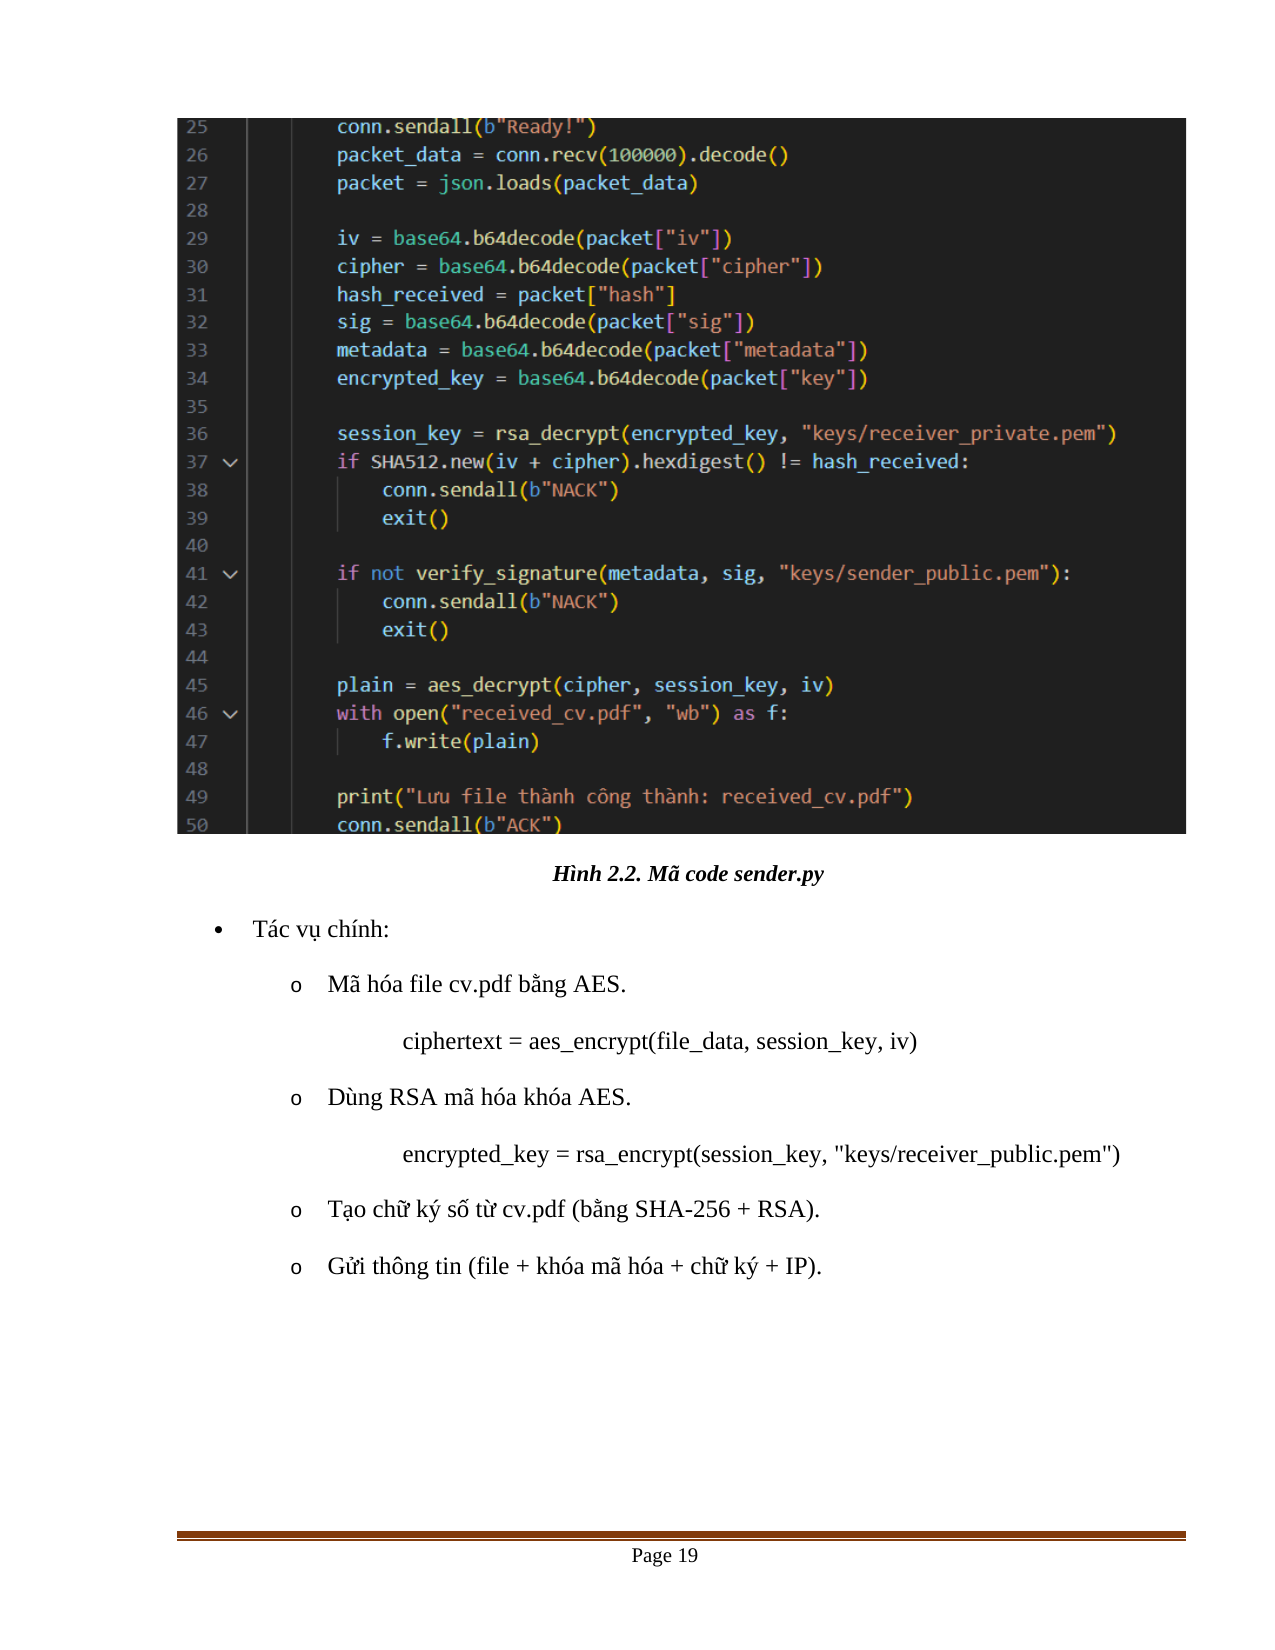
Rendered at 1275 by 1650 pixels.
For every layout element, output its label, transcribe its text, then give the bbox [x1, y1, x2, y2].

list Tác vụ chính: [215, 914, 1186, 942]
list Mã hóa file cv.pdf bằng AES. [290, 969, 1186, 999]
text ciphertext = aes_encrypt(file_data, session_key, iv) [327, 1026, 1186, 1055]
list Tạo chữ ký số từ cv.pdf (bằng SHA-256 + RSA). [290, 1194, 1186, 1224]
picture [177, 118, 1187, 834]
text encrypted_key = rsa_encrypt(session_key, "keys/receiver_public.pem") [402, 1139, 1186, 1167]
text Hình 2.2. Mã code sender.py [177, 861, 1186, 887]
list Dùng RSA mã hóa khóa AES. [290, 1082, 1186, 1111]
list Gửi thông tin (file + khóa mã hóa + chữ ký + IP). [290, 1251, 1186, 1281]
